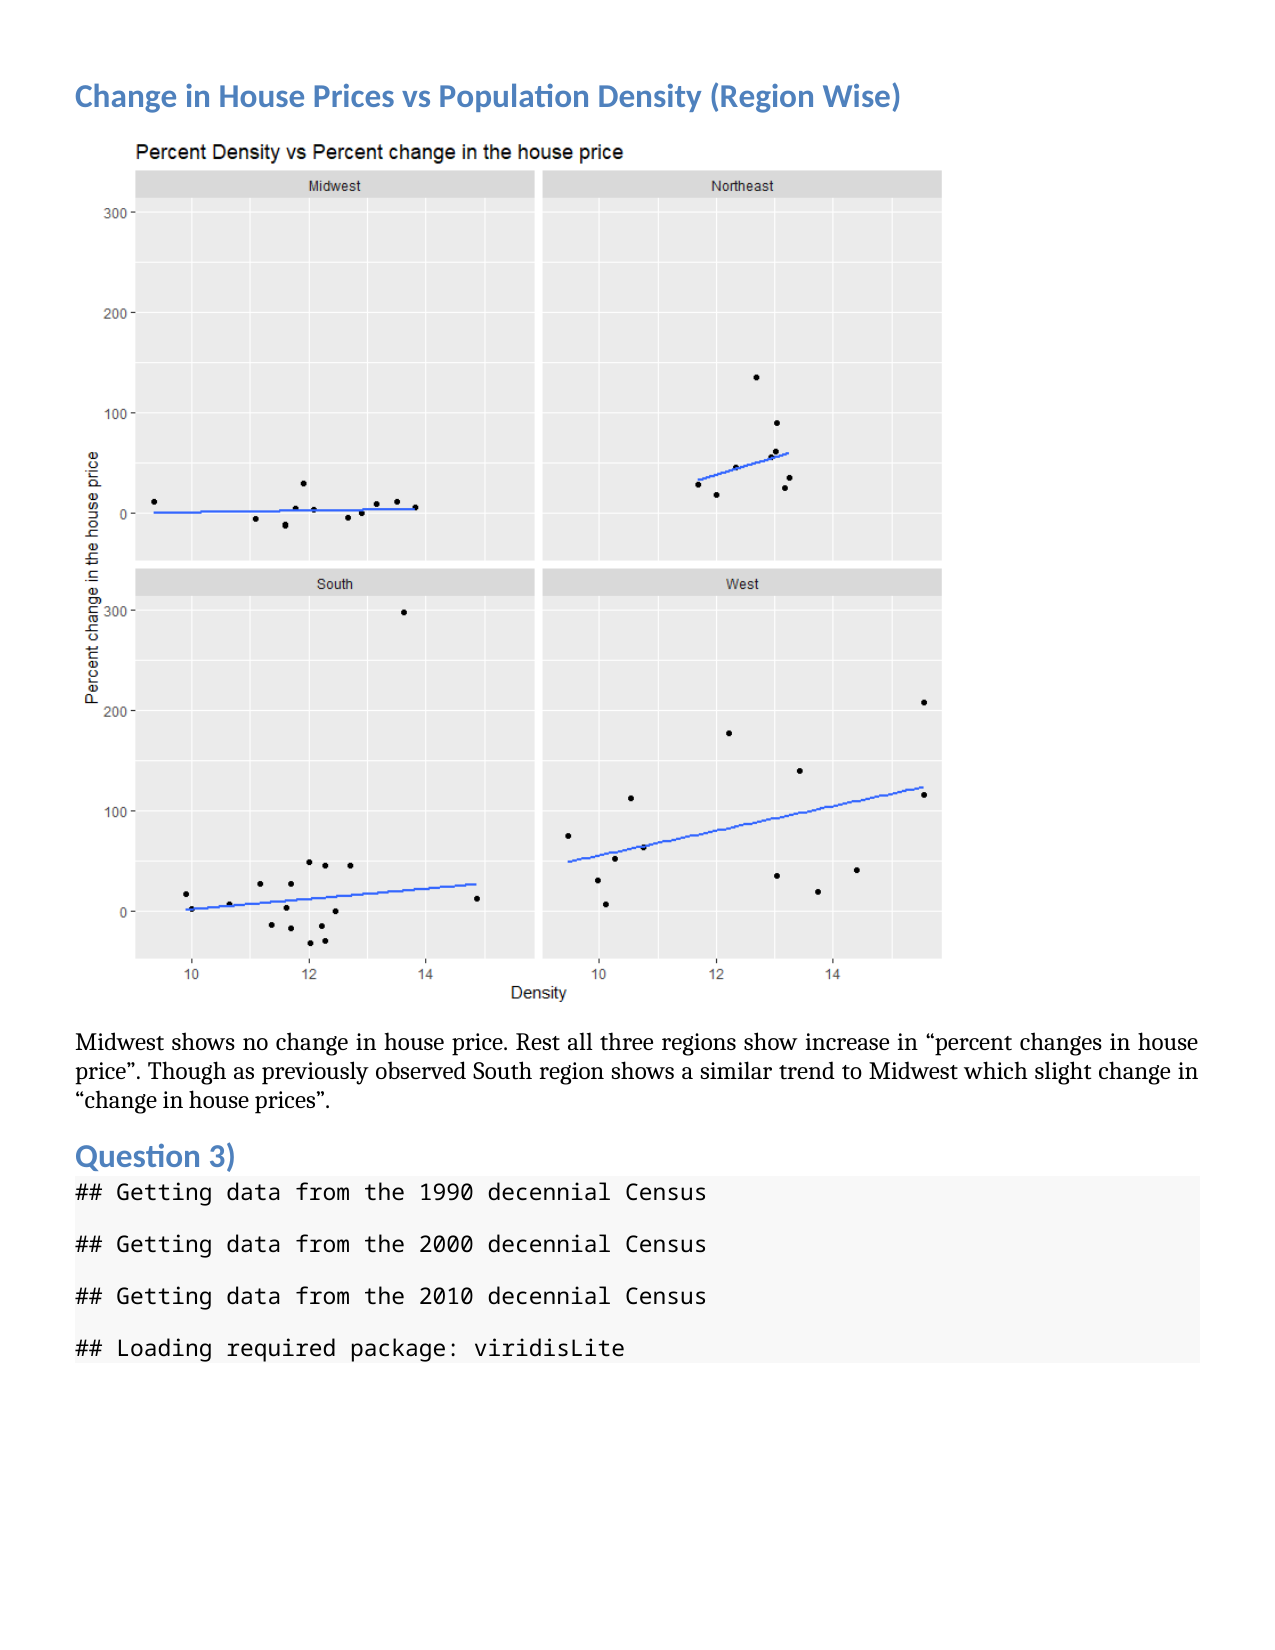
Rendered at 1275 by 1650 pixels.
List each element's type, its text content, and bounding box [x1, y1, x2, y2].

text ## Loading required package: viridisLite [75, 1332, 1200, 1363]
text ## Getting data from the 2000 decennial Census [75, 1228, 1200, 1259]
text ## Getting data from the 1990 decennial Census [75, 1176, 1200, 1207]
subtitle Change in House Prices vs Population Density (Region Wise) [75, 75, 1200, 116]
text Midwest shows no change in house price. Rest all three regions show increase in “percent changes in house price”. Though as previously observed South region shows a similar trend to Midwest which slight change in “change in house prices”. [75, 1028, 1200, 1114]
subtitle Question 3) [75, 1135, 1200, 1176]
picture [75, 134, 951, 1010]
text ## Getting data from the 2010 decennial Census [75, 1280, 1200, 1311]
